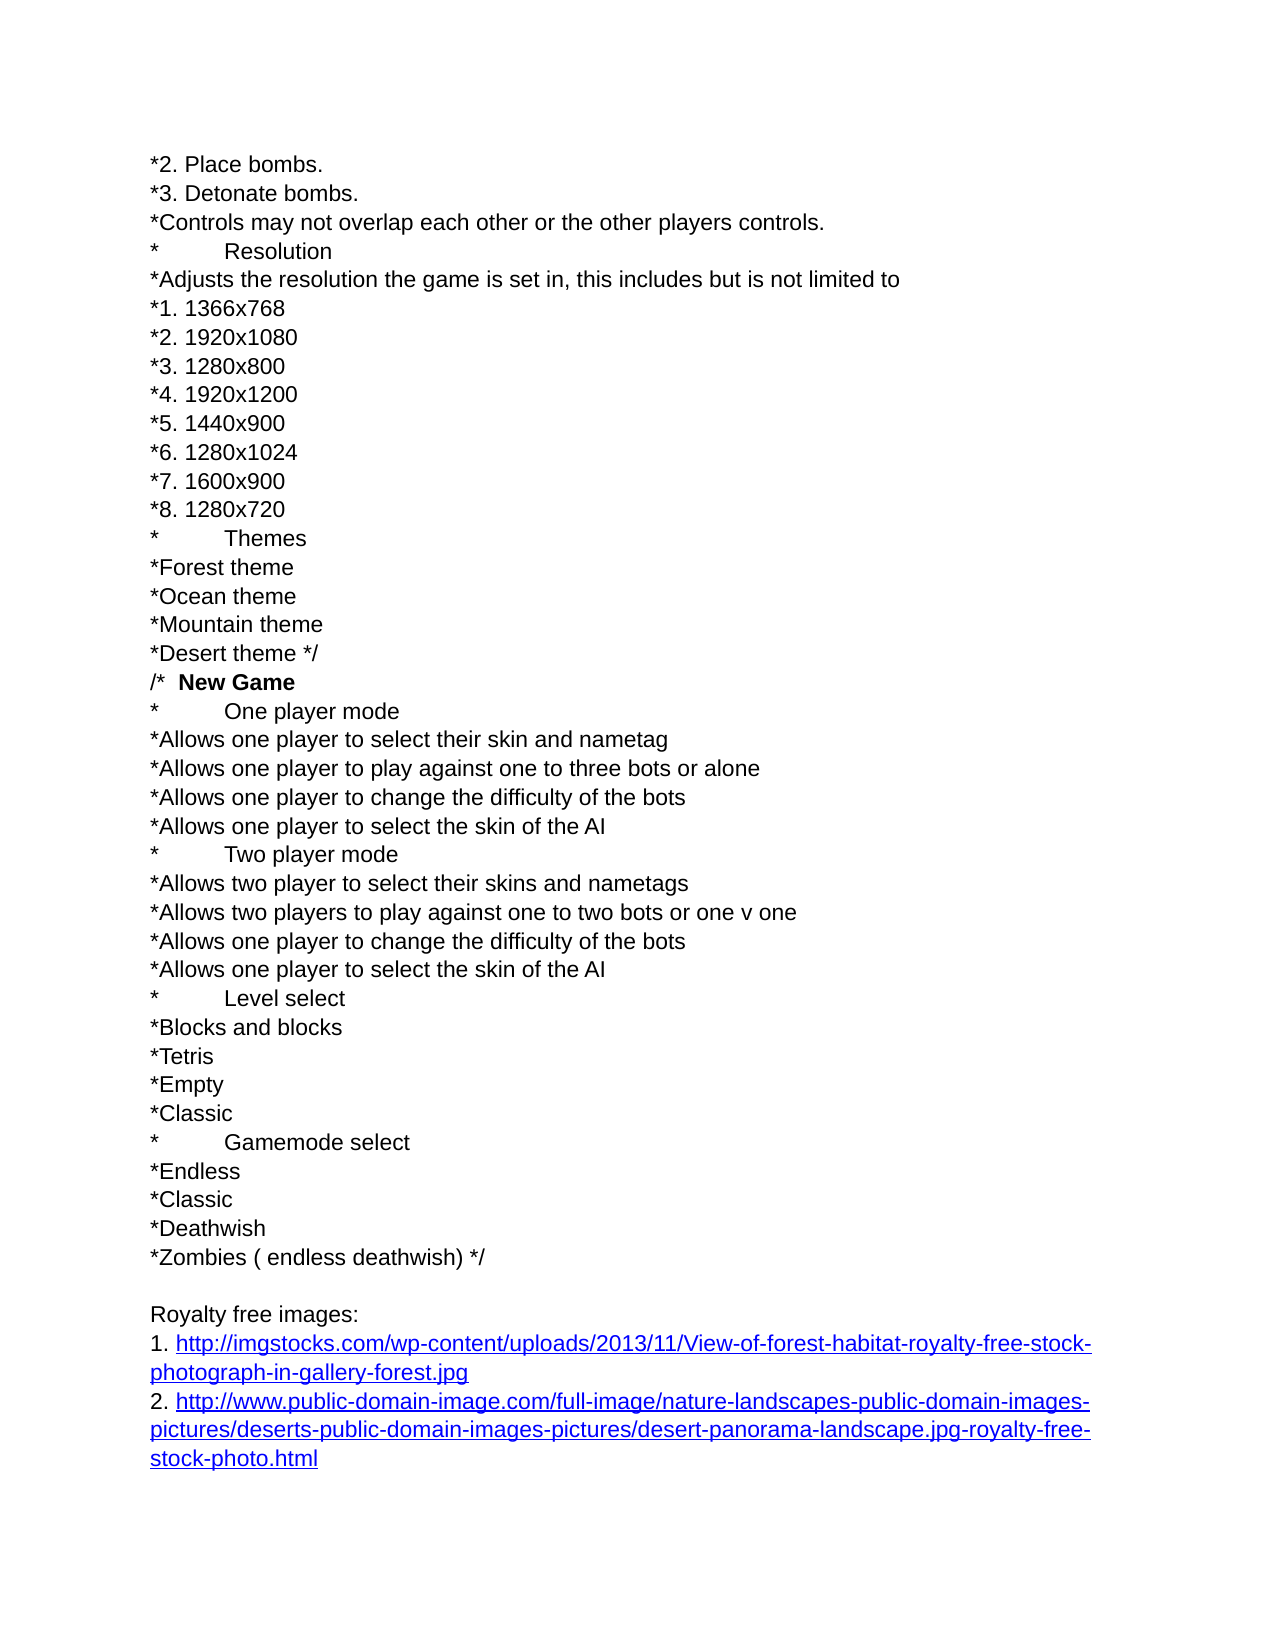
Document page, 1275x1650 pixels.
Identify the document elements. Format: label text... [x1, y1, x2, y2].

text *5. 1440x900 [150, 409, 1125, 437]
text *Classic *Deathwish [150, 1185, 1125, 1242]
text *8. 1280x720 * Themes *Forest theme *Ocean theme *Mountain theme *Desert theme */ /* New Game [150, 495, 1125, 696]
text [150, 150, 1125, 236]
text Royalty free images: [150, 1300, 1125, 1329]
text *Zombies ( endless deathwish) */ [150, 1242, 1125, 1271]
text * Gamemode select [150, 1127, 1125, 1156]
text * Resolution *Adjusts the resolution the game is set in, this includes but is not limited to *1. 1366x768 [150, 236, 1125, 322]
text * One player mode *Allows one player to select their skin and nametag *Allows one player to play against one to three bots or alone *Allows one player to change the difficulty of the bots *Allows one player to select the skin of the AI [150, 696, 1125, 840]
text * Two player mode *Allows two player to select their skins and nametags *Allows two players to play against one to two bots or one v one *Allows one player to change the difficulty of the bots *Allows one player to select the skin of the AI * Level select *Blocks and blocks *Tetris *Empty *Classic [150, 840, 1125, 1127]
text *2. 1920x1080 [150, 322, 1125, 351]
text *Endless [150, 1156, 1125, 1185]
text 1. http://imgstocks.com/wp-content/uploads/2013/11/View-of-forest-habitat-royalty-free-stock-photograph-in-gallery-forest.jpg [150, 1329, 1125, 1386]
text 2. http://www.public-domain-image.com/full-image/nature-landscapes-public-domain-images-pictures/deserts-public-domain-images-pictures/desert-panorama-landscape.jpg-royalty-free-stock-photo.html [150, 1386, 1125, 1472]
text *7. 1600x900 [150, 466, 1125, 495]
text *4. 1920x1200 [150, 380, 1125, 409]
text *6. 1280x1024 [150, 437, 1125, 466]
text *3. 1280x800 [150, 351, 1125, 380]
